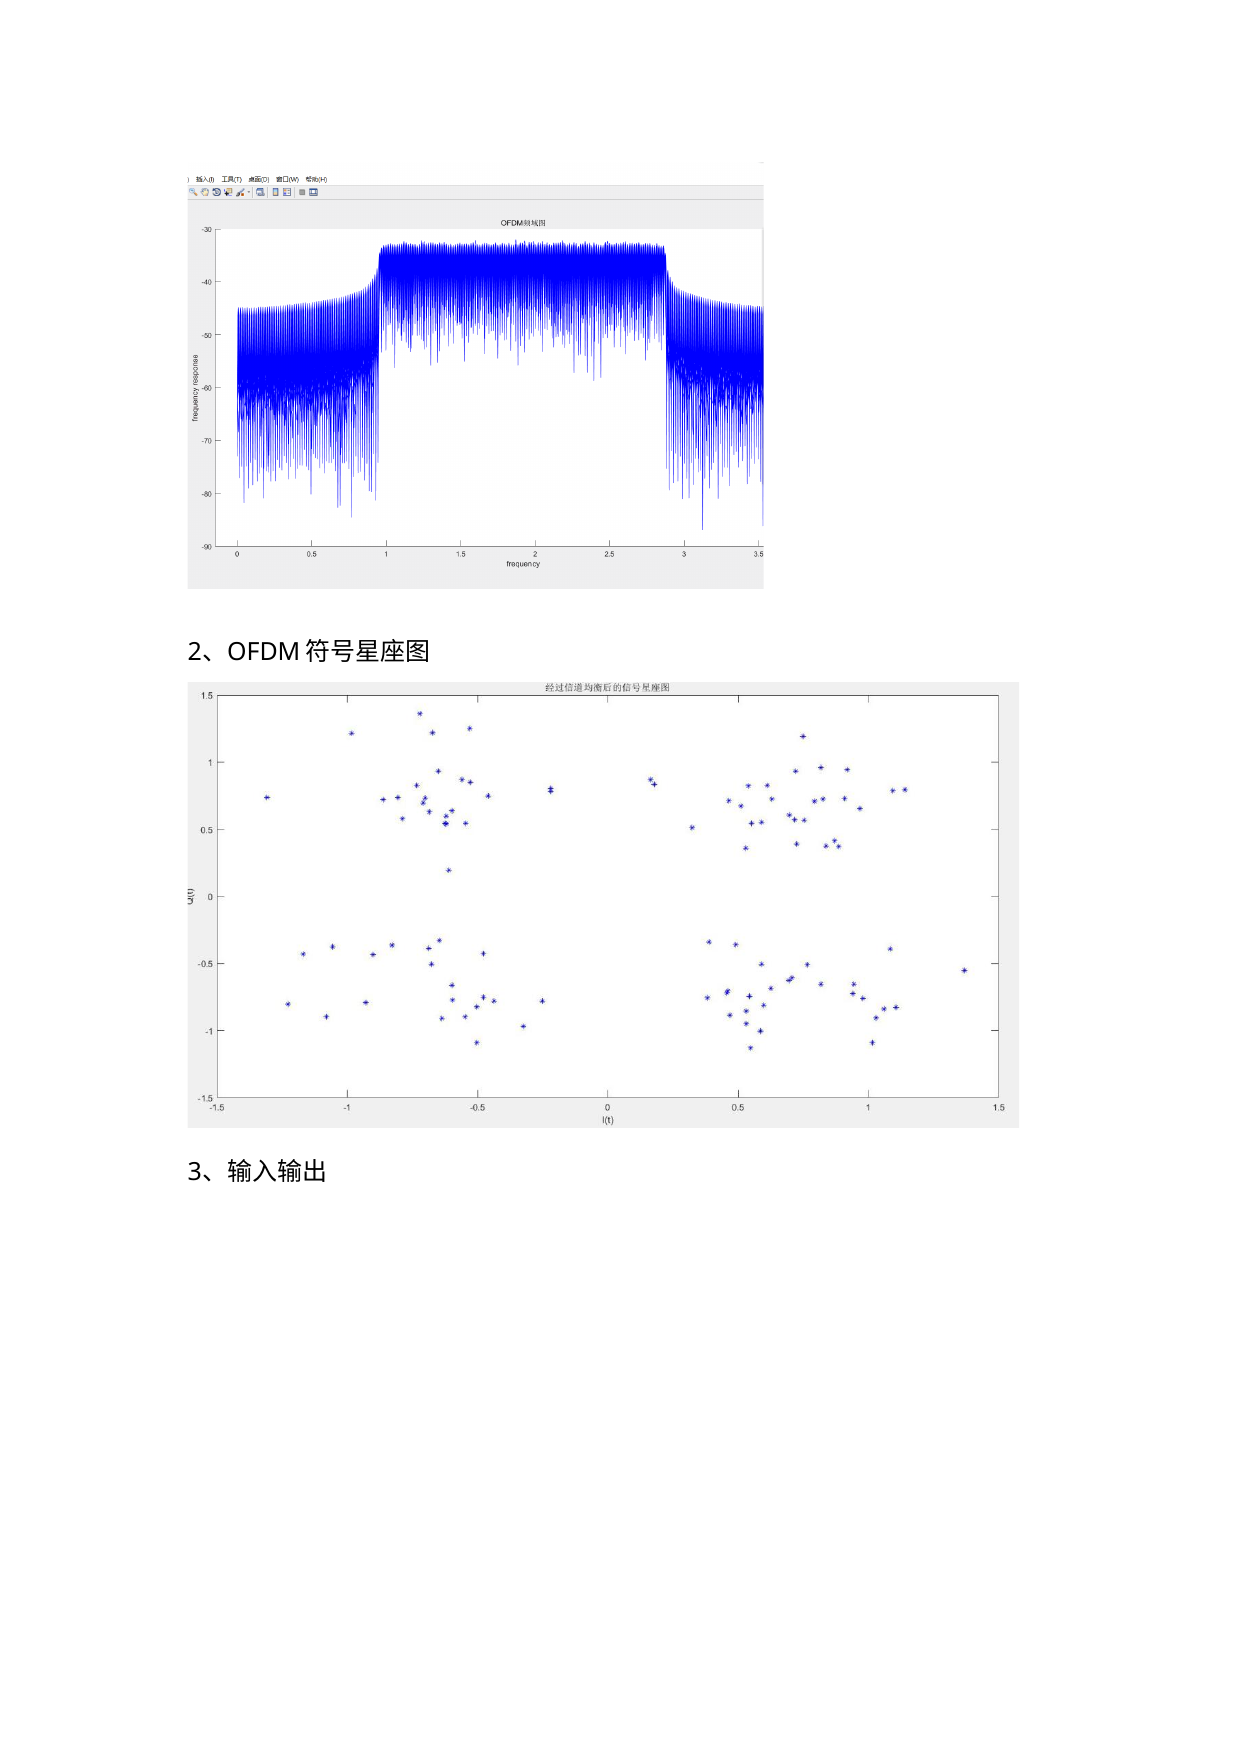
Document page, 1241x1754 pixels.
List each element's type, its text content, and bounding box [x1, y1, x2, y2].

picture [187, 162, 764, 589]
picture [187, 682, 1020, 1128]
